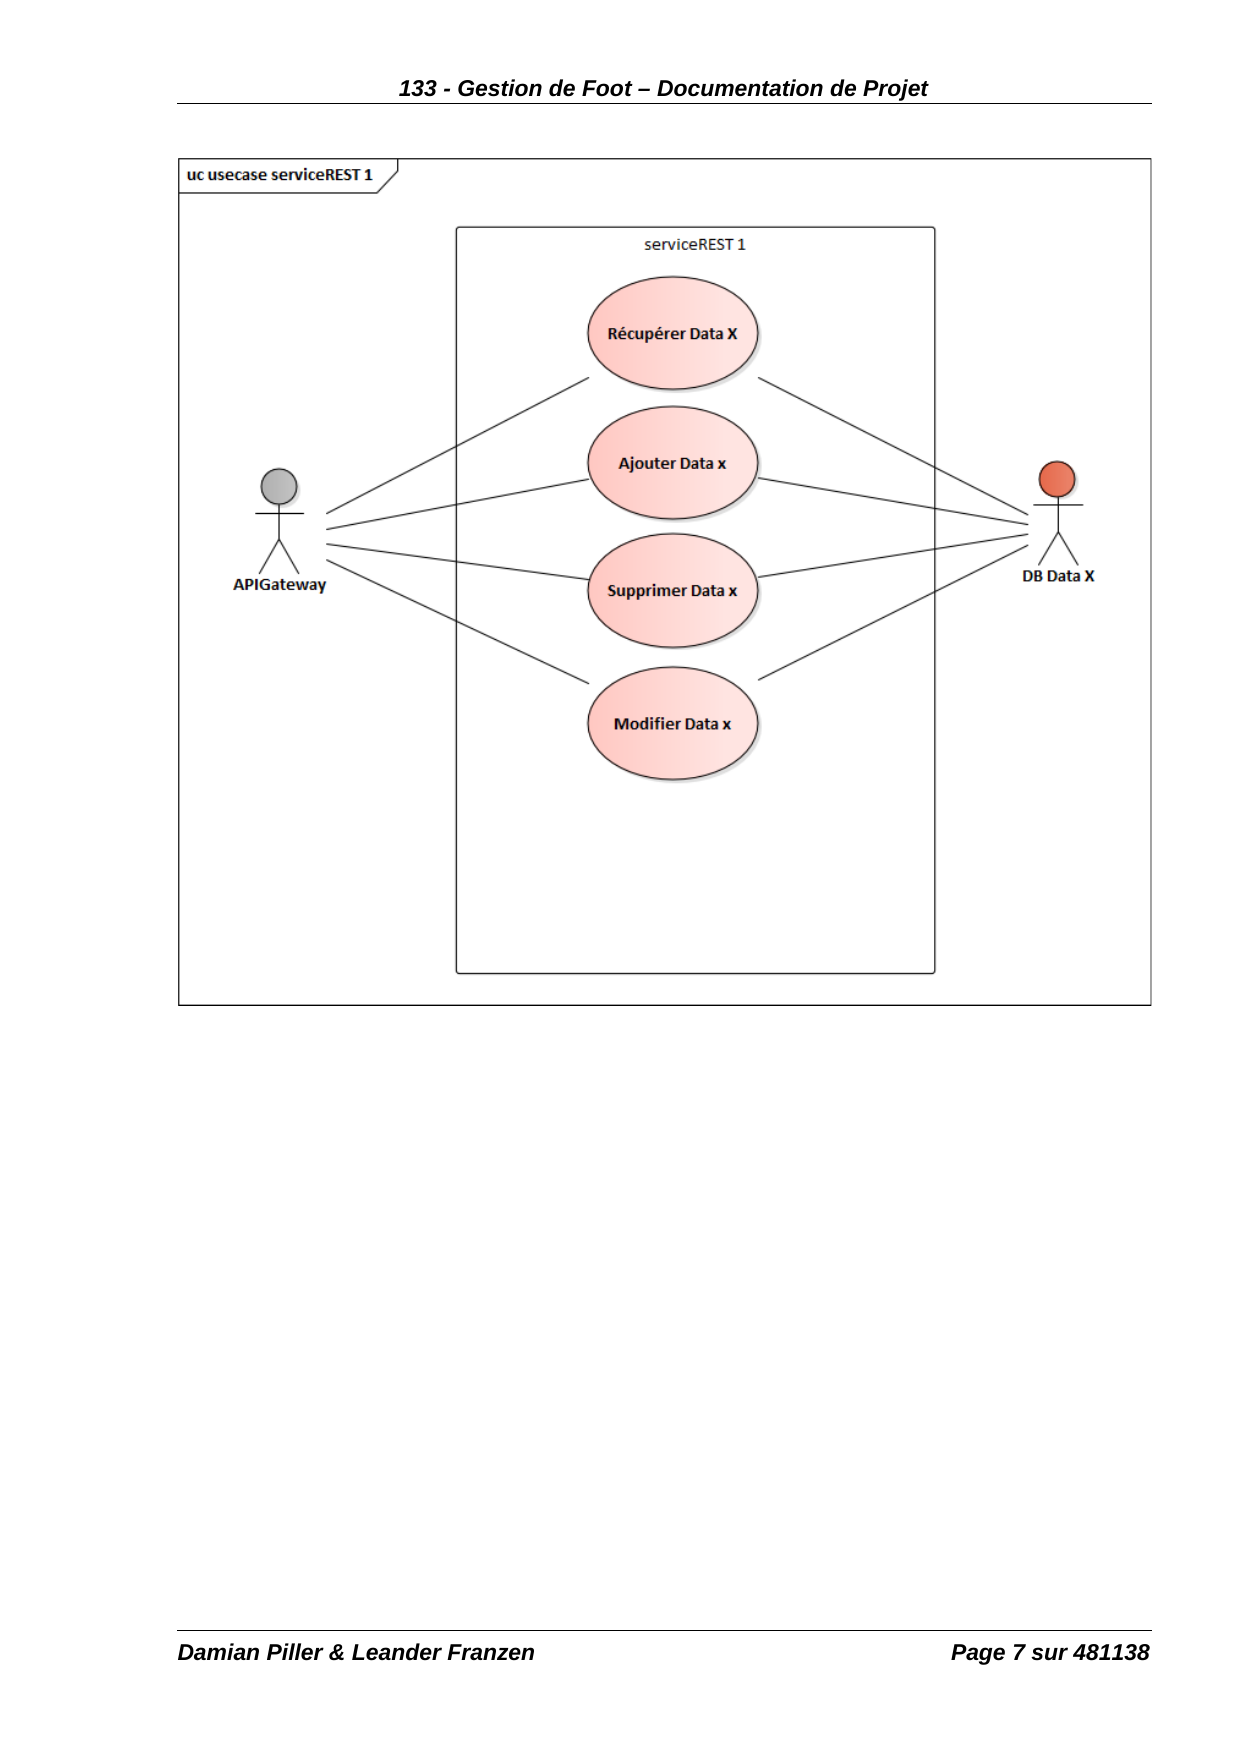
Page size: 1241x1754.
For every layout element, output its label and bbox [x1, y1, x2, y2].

picture [177, 157, 1152, 1006]
